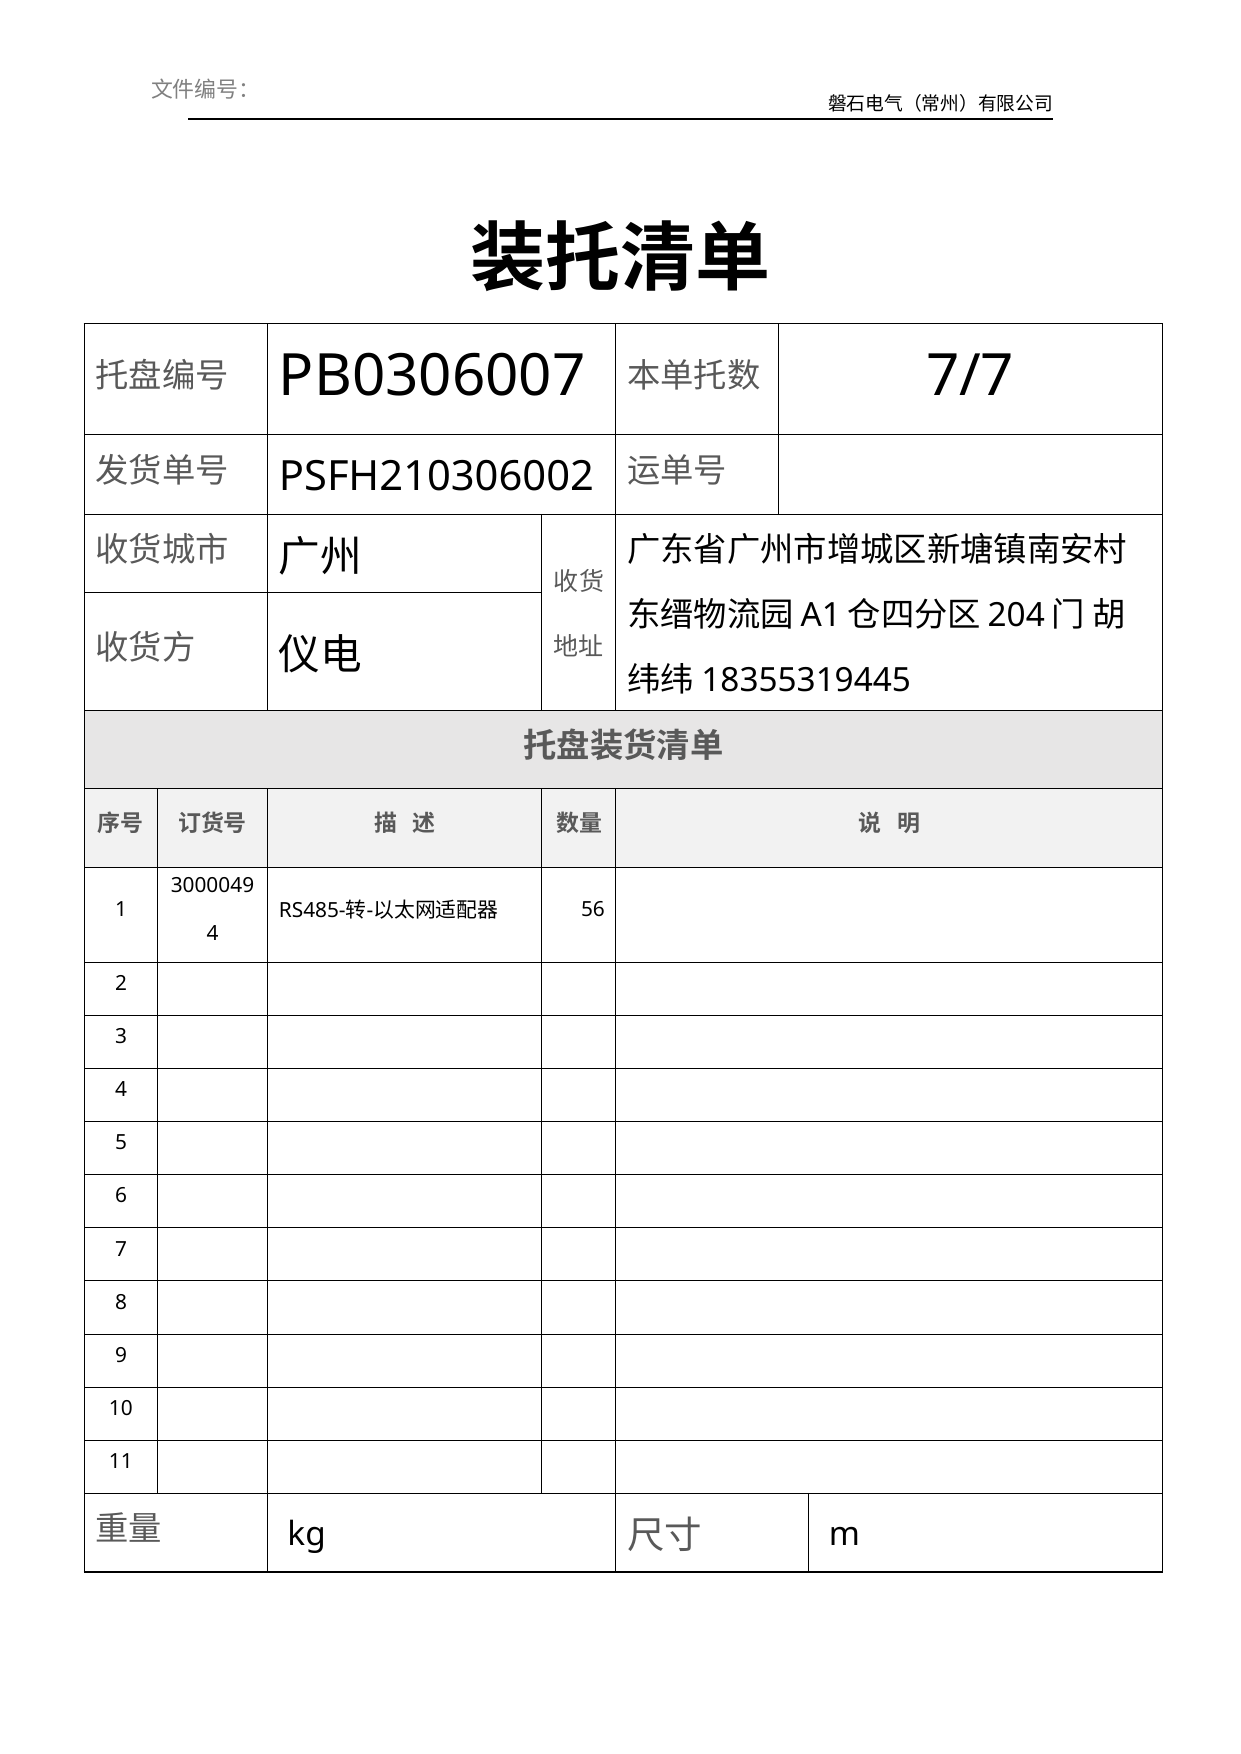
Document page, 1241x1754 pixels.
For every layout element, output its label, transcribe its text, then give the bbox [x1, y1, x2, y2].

table_cell 发货单号 [85, 435, 267, 514]
table_cell [616, 963, 1162, 1015]
table_cell m [809, 1494, 1162, 1571]
table_cell [268, 1016, 541, 1068]
table_cell [158, 1388, 267, 1440]
table_cell 序号 [85, 789, 157, 867]
table_header PB0306007 [268, 324, 615, 434]
table_cell PSFH210306002 [268, 435, 615, 514]
table_cell 30000494 [158, 868, 267, 962]
table_cell [616, 1441, 1162, 1493]
table_cell [542, 1281, 615, 1333]
table_cell 收货方 [85, 593, 267, 710]
table_cell 4 [85, 1069, 157, 1121]
table_cell 数量 [542, 789, 615, 867]
table_cell [158, 963, 267, 1015]
table_cell 3 [85, 1016, 157, 1068]
table_cell [616, 1175, 1162, 1227]
table_cell [616, 1069, 1162, 1121]
table_cell 10 [85, 1388, 157, 1440]
table_cell 9 [85, 1335, 157, 1387]
table_cell [616, 1335, 1162, 1387]
table_cell [268, 1069, 541, 1121]
table_cell 5 [85, 1122, 157, 1174]
table_cell [158, 1281, 267, 1333]
table_cell [158, 1122, 267, 1174]
table_cell 收货城市 [85, 515, 267, 592]
table_cell 仪电 [268, 593, 541, 710]
table_cell [268, 1175, 541, 1227]
table_cell 8 [85, 1281, 157, 1333]
table_cell 重量 [85, 1494, 267, 1571]
table_cell 2 [85, 963, 157, 1015]
table_cell 说 明 [616, 789, 1162, 867]
table_cell [616, 1016, 1162, 1068]
table_cell kg [268, 1494, 615, 1571]
table_cell 56 [542, 868, 615, 962]
table_cell [268, 1388, 541, 1440]
table_cell 1 [85, 868, 157, 962]
table_cell [158, 1228, 267, 1280]
table_cell [158, 1016, 267, 1068]
table_cell 广东省广州市增城区新塘镇南安村东缙物流园A1仓四分区204门 胡纬纬 18355319445 [616, 515, 1162, 710]
table_cell [268, 1122, 541, 1174]
table_header 托盘编号 [85, 324, 267, 434]
table_cell [616, 1122, 1162, 1174]
table_cell 6 [85, 1175, 157, 1227]
table_cell 7 [85, 1228, 157, 1280]
table_cell 订货号 [158, 789, 267, 867]
table_cell 托盘装货清单 [85, 711, 1162, 788]
table_cell [616, 1388, 1162, 1440]
table_cell [779, 435, 1162, 514]
table_cell [542, 1388, 615, 1440]
table_cell [542, 963, 615, 1015]
table_cell 广州 [268, 515, 541, 592]
table_cell [542, 1175, 615, 1227]
table_header 7/7 [779, 324, 1162, 434]
table_cell [542, 1228, 615, 1280]
table_cell [158, 1441, 267, 1493]
table_cell 收货地址 [542, 515, 615, 710]
table_cell [616, 1228, 1162, 1280]
table_header 本单托数 [616, 324, 778, 434]
table_cell [542, 1016, 615, 1068]
table_cell [268, 963, 541, 1015]
table_cell 尺寸 [616, 1494, 808, 1571]
table_cell [616, 868, 1162, 962]
table_cell [542, 1441, 615, 1493]
title 装托清单 [187, 187, 1053, 317]
table_cell [268, 1335, 541, 1387]
table_cell [616, 1281, 1162, 1333]
table_cell 11 [85, 1441, 157, 1493]
table_cell [158, 1335, 267, 1387]
table_cell [158, 1069, 267, 1121]
table_cell [542, 1122, 615, 1174]
table_cell [268, 1441, 541, 1493]
table_cell [542, 1335, 615, 1387]
table_cell [268, 1281, 541, 1333]
table_cell [268, 1228, 541, 1280]
table_cell [542, 1069, 615, 1121]
table_cell 运单号 [616, 435, 778, 514]
table_cell 描 述 [268, 789, 541, 867]
table_cell [158, 1175, 267, 1227]
table_cell RS485-转-以太网适配器 [268, 868, 541, 962]
